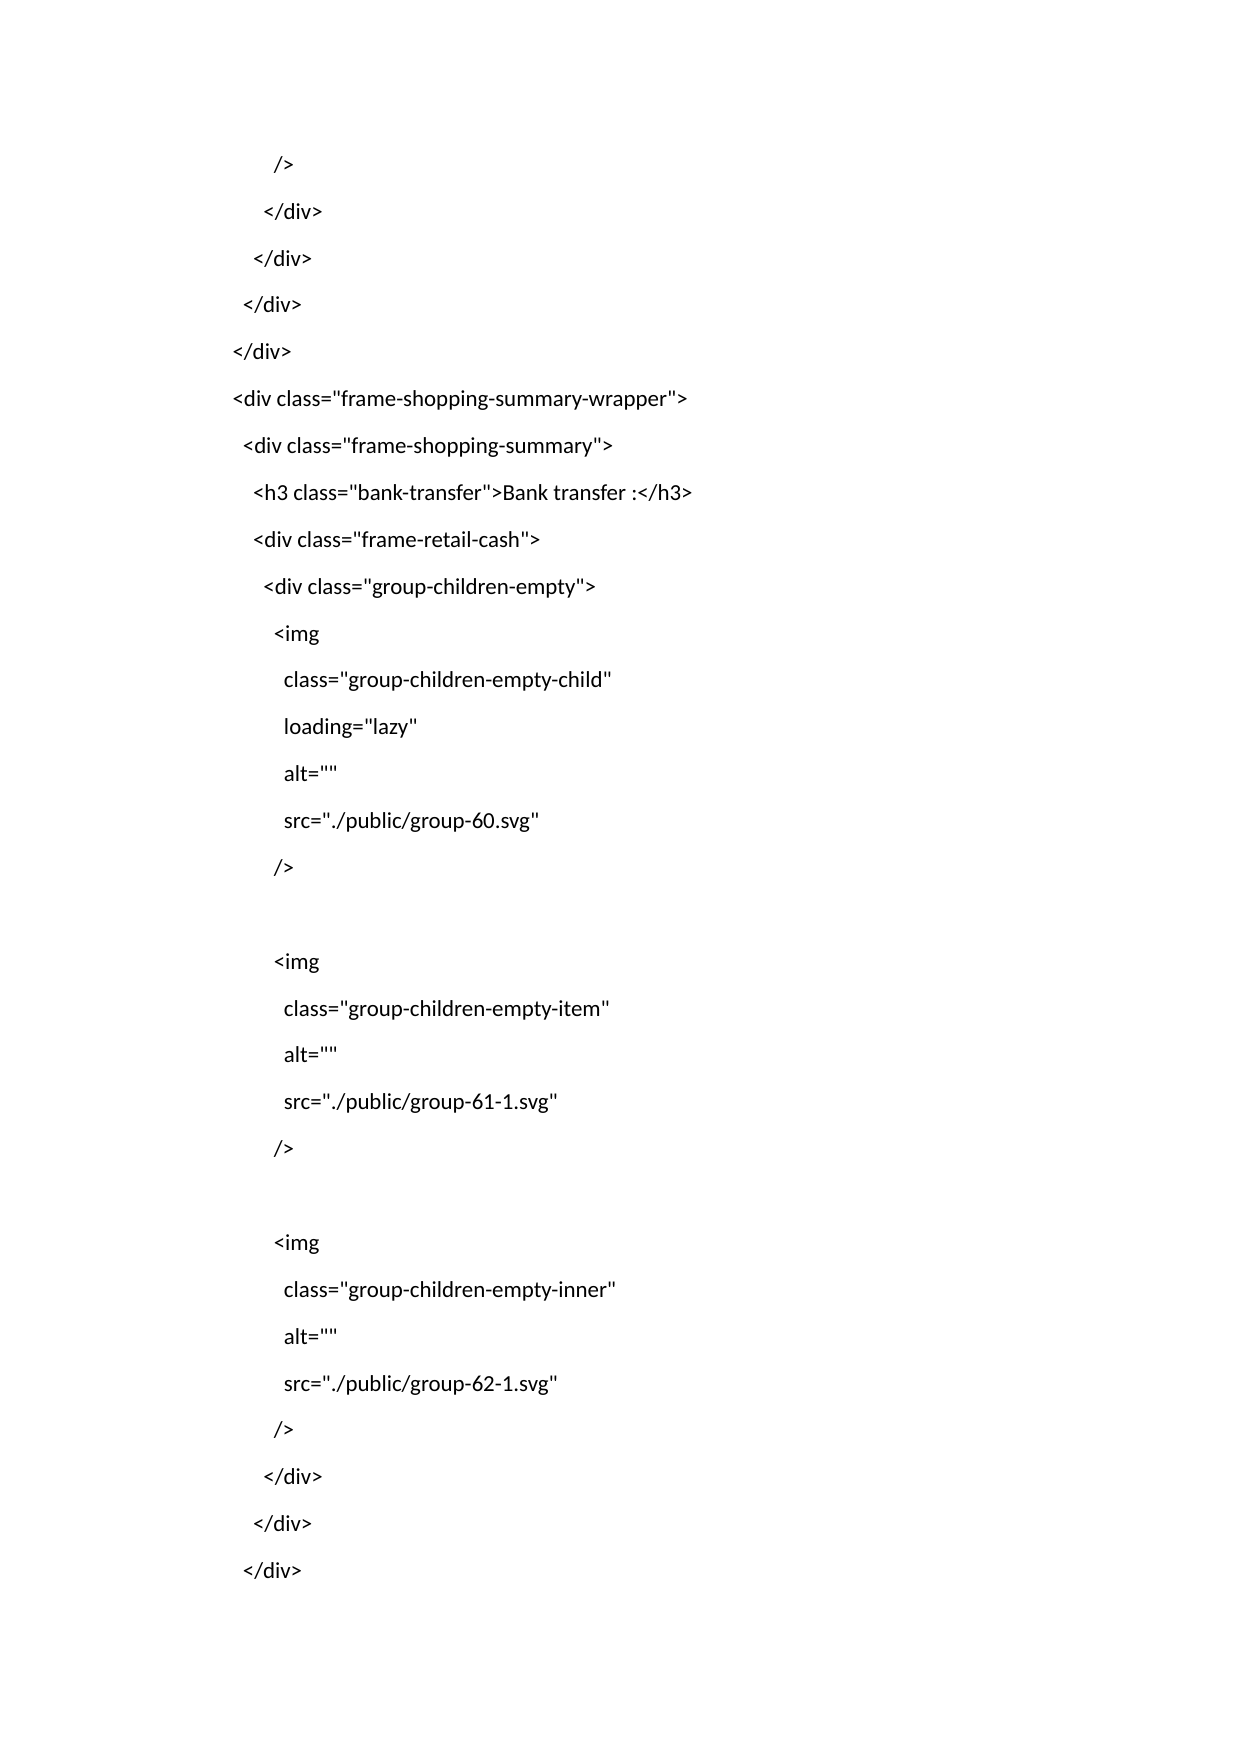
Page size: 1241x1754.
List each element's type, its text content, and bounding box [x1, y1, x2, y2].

text alt="" [150, 1041, 1090, 1069]
text </div> [150, 197, 1090, 225]
text /> [150, 1134, 1090, 1162]
text <div class="frame-retail-cash"> [150, 525, 1090, 553]
text /> [150, 853, 1090, 881]
text class="group-children-empty-item" [150, 994, 1090, 1022]
text alt="" [150, 759, 1090, 787]
text src="./public/group-62-1.svg" [150, 1369, 1090, 1397]
text </div> [150, 291, 1090, 319]
text <div class="frame-shopping-summary"> [150, 431, 1090, 459]
text class="group-children-empty-child" [150, 666, 1090, 694]
text src="./public/group-60.svg" [150, 806, 1090, 834]
text </div> [150, 244, 1090, 272]
text </div> [150, 1509, 1090, 1537]
text loading="lazy" [150, 712, 1090, 741]
text /> [150, 150, 1090, 178]
text class="group-children-empty-inner" [150, 1275, 1090, 1303]
text </div> [150, 1556, 1090, 1584]
text </div> [150, 1462, 1090, 1491]
text <div class="frame-shopping-summary-wrapper"> [150, 384, 1090, 412]
text <img [150, 1228, 1090, 1256]
text src="./public/group-61-1.svg" [150, 1087, 1090, 1116]
text </div> [150, 337, 1090, 366]
text <div class="group-children-empty"> [150, 572, 1090, 600]
text <h3 class="bank-transfer">Bank transfer :</h3> [150, 478, 1090, 506]
text /> [150, 1416, 1090, 1444]
text <img [150, 619, 1090, 647]
text <img [150, 947, 1090, 975]
text alt="" [150, 1322, 1090, 1350]
